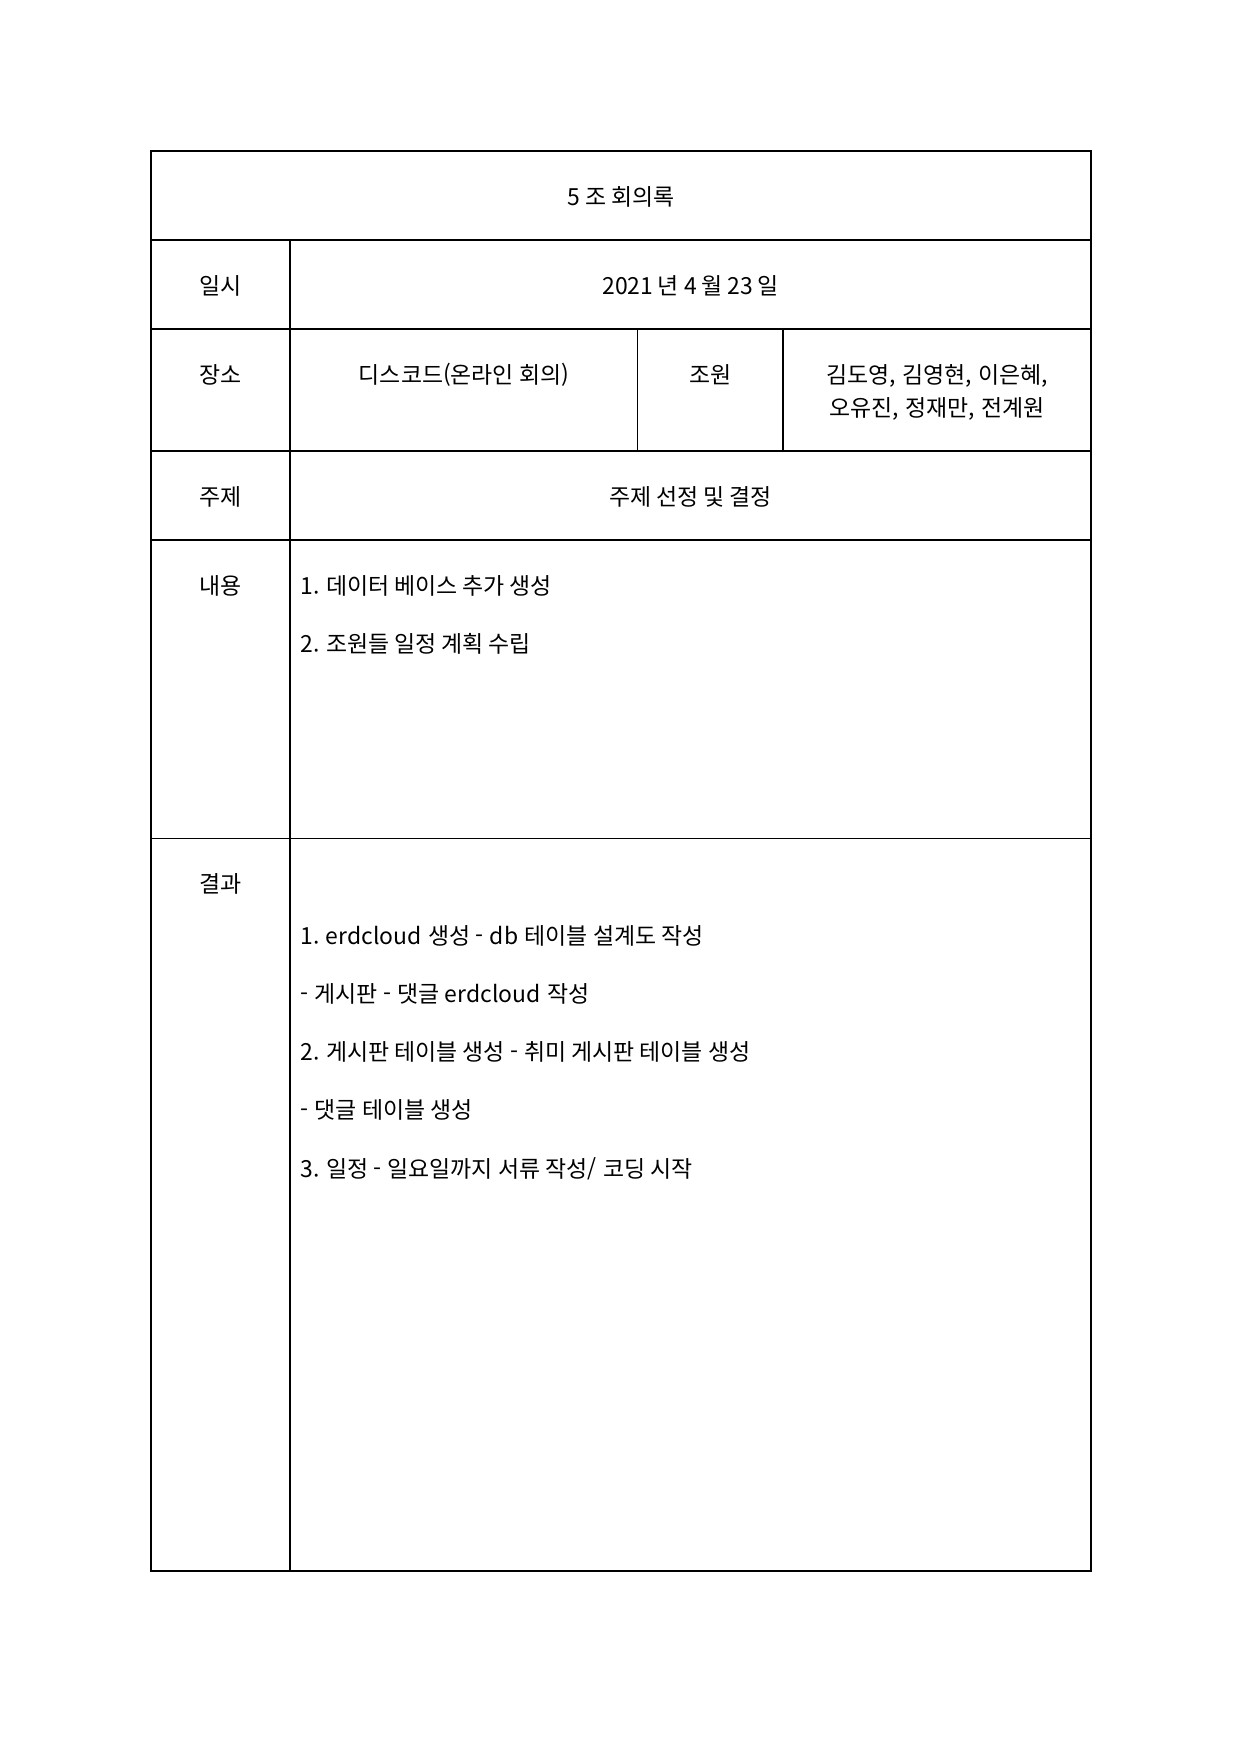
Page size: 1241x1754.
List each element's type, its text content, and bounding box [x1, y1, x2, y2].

table_cell 내용 [152, 541, 289, 837]
table_cell 김도영, 김영현, 이은혜, 오유진, 정재만, 전계원 [784, 330, 1090, 450]
table_cell 디스코드(온라인 회의) [291, 330, 637, 450]
table_cell 조원 [638, 330, 782, 450]
table_cell 주제 선정 및 결정 [291, 452, 1090, 539]
table_cell 결과 [152, 839, 289, 1570]
table_cell 일시 [152, 241, 289, 328]
table_cell 장소 [152, 330, 289, 450]
table_cell 1. 데이터 베이스 추가 생성 2. 조원들 일정 계획 수립 [291, 541, 1090, 837]
table_cell 2021년 4월 23일 [291, 241, 1090, 328]
table_header 5조 회의록 [152, 152, 1090, 239]
table_cell 1. erdcloud 생성 - db 테이블 설계도 작성 - 게시판 - 댓글 erdcloud 작성 2. 게시판 테이블 생성 - 취미 게시판 테이블 생성 - 댓글 테이블 생성 3. 일정 - 일요일까지 서류 작성/ 코딩 시작 [291, 839, 1090, 1570]
table_cell 주제 [152, 452, 289, 539]
